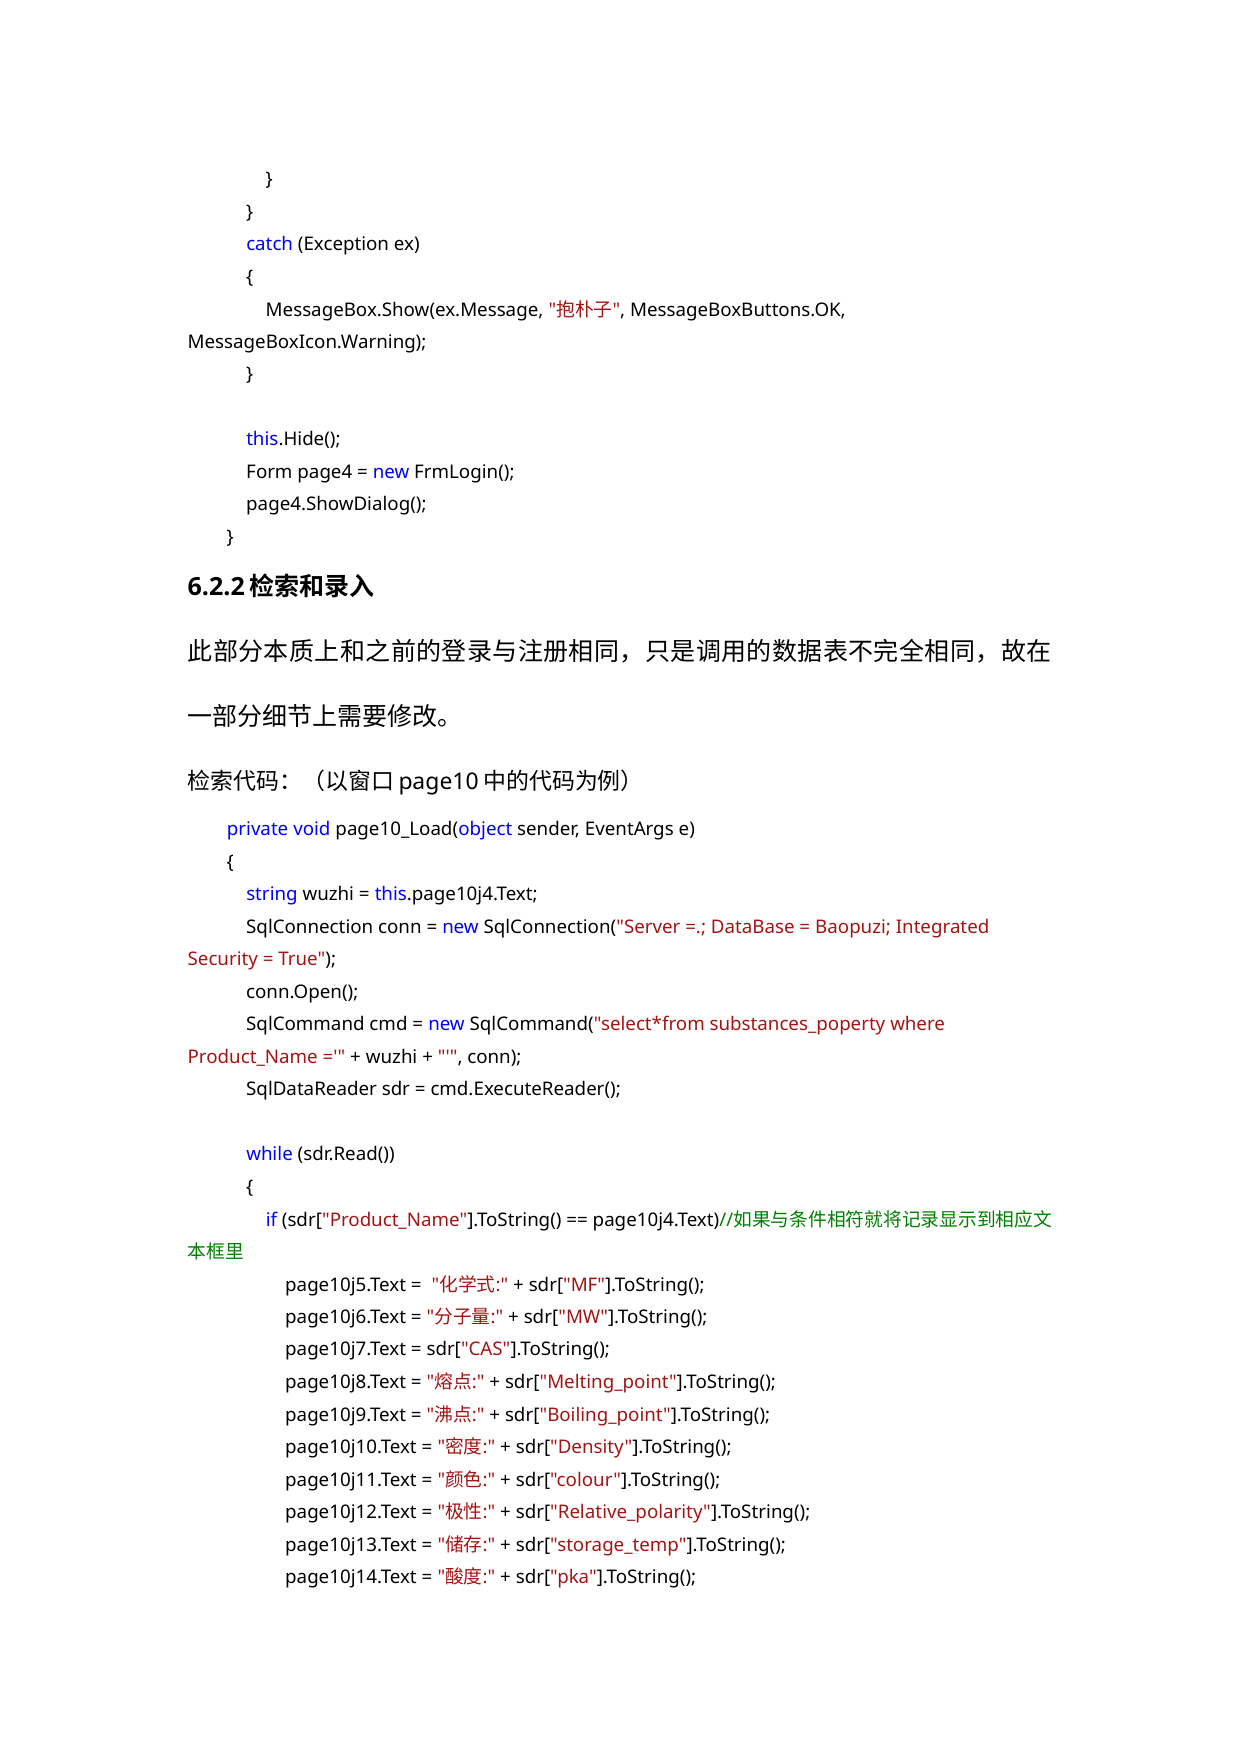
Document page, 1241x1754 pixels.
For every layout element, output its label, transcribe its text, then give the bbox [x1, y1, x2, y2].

text page10j6.Text = "分子量:" + sdr["MW"].ToString(); [187, 1299, 1053, 1332]
text page10j8.Text = "熔点:" + sdr["Melting_point"].ToString(); [187, 1364, 1053, 1397]
text private void page10_Load(object sender, EventArgs e) [187, 812, 1053, 844]
text 此部分本质上和之前的登录与注册相同，只是调用的数据表不完全相同，故在一部分细节上需要修改。 [187, 617, 1053, 747]
text page4.ShowDialog(); [187, 487, 1053, 519]
text } [187, 194, 1053, 227]
text MessageBox.Show(ex.Message, "抱朴子", MessageBoxButtons.OK, MessageBoxIcon.Warning); [187, 292, 1053, 357]
text } [187, 162, 1053, 194]
text { [187, 1169, 1053, 1202]
text page10j7.Text = sdr["CAS"].ToString(); [187, 1332, 1053, 1364]
text 检索代码：（以窗口page10中的代码为例） [187, 747, 1053, 812]
text { [187, 259, 1053, 292]
text page10j10.Text = "密度:" + sdr["Density"].ToString(); [187, 1429, 1053, 1462]
text page10j13.Text = "储存:" + sdr["storage_temp"].ToString(); [187, 1527, 1053, 1559]
text page10j11.Text = "颜色:" + sdr["colour"].ToString(); [187, 1462, 1053, 1494]
text page10j12.Text = "极性:" + sdr["Relative_polarity"].ToString(); [187, 1494, 1053, 1527]
text page10j9.Text = "沸点:" + sdr["Boiling_point"].ToString(); [187, 1397, 1053, 1429]
text if (sdr["Product_Name"].ToString() == page10j4.Text)//如果与条件相符就将记录显示到相应文本框里 [187, 1202, 1053, 1267]
text SqlCommand cmd = new SqlCommand("select*from substances_poperty where Product_Name ='" + wuzhi + "'", conn); [187, 1007, 1053, 1072]
text conn.Open(); [187, 974, 1053, 1007]
text SqlConnection conn = new SqlConnection("Server =.; DataBase = Baopuzi; Integrated Security = True"); [187, 909, 1053, 974]
text catch (Exception ex) [187, 227, 1053, 259]
text SqlDataReader sdr = cmd.ExecuteReader(); [187, 1072, 1053, 1104]
text } [187, 519, 1053, 552]
text this.Hide(); [187, 422, 1053, 454]
text 6.2.2检索和录入 [187, 552, 1053, 617]
text while (sdr.Read()) [187, 1137, 1053, 1169]
text Form page4 = new FrmLogin(); [187, 454, 1053, 487]
text { [187, 844, 1053, 877]
text string wuzhi = this.page10j4.Text; [187, 877, 1053, 909]
text page10j5.Text = "化学式:" + sdr["MF"].ToString(); [187, 1267, 1053, 1299]
text page10j14.Text = "酸度:" + sdr["pka"].ToString(); [187, 1559, 1053, 1592]
text } [187, 357, 1053, 389]
